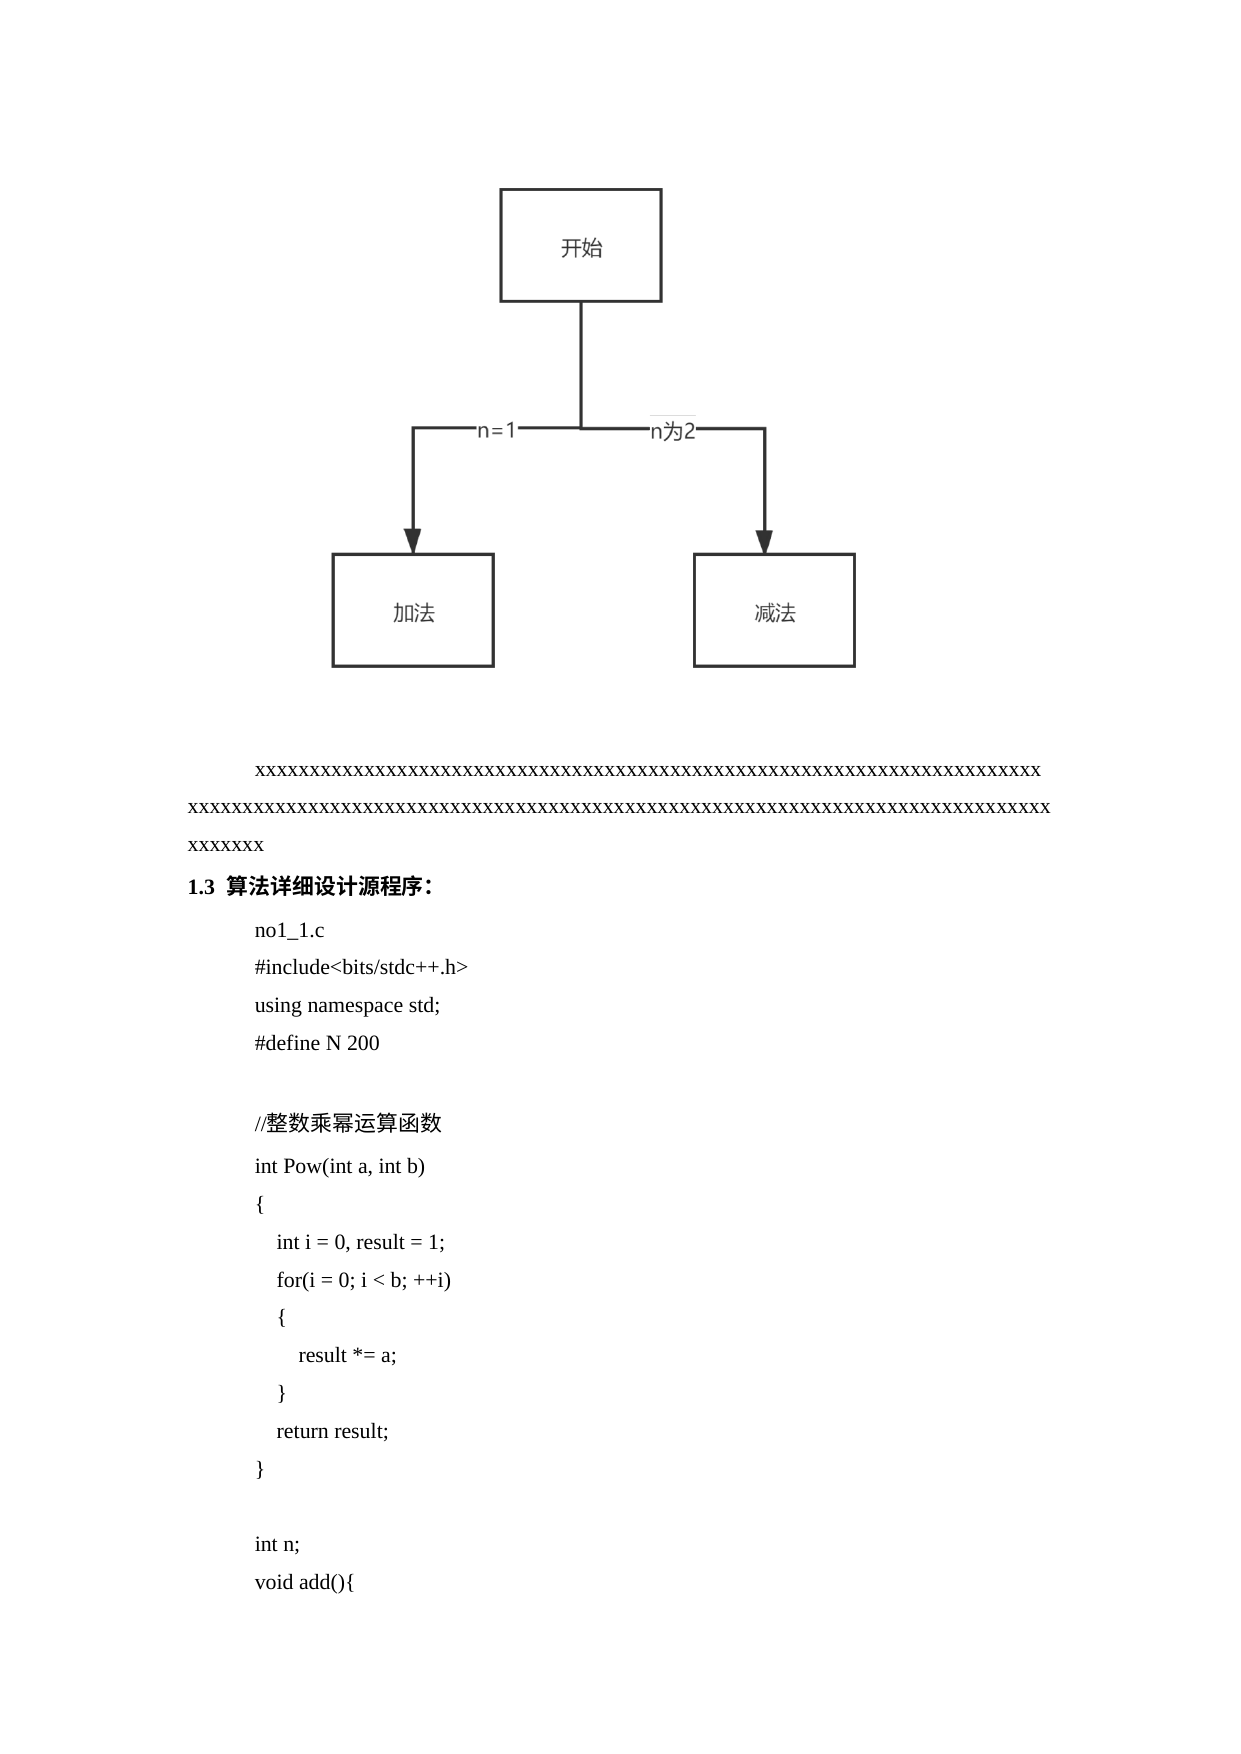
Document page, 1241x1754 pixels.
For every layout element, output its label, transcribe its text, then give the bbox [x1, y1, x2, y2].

text } [187, 1456, 1053, 1481]
picture [293, 150, 894, 706]
text int i = 0, result = 1; [187, 1229, 1053, 1254]
text #define N 200 [187, 1030, 1053, 1055]
text void add(){ [187, 1569, 1053, 1594]
text using namespace std; [187, 992, 1053, 1017]
text int n; [187, 1531, 1053, 1556]
text return result; [187, 1418, 1053, 1443]
text } [187, 1380, 1053, 1405]
text #include<bits/stdc++.h> [187, 954, 1053, 979]
text result *= a; [187, 1342, 1053, 1367]
text { [187, 1191, 1053, 1216]
list 算法详细设计源程序： [187, 869, 1053, 901]
text for(i = 0; i < b; ++i) [187, 1267, 1053, 1292]
text //整数乘幂运算函数 [187, 1106, 1053, 1137]
text xxxxxxxxxxxxxxxxxxxxxxxxxxxxxxxxxxxxxxxxxxxxxxxxxxxxxxxxxxxxxxxxxxxxxxxxxxxxxxxxxxxxxxxxxxxxxxxxxxxxxxxxxxxxxxxxxxxxxxxxxxxxxxxxxxxxxxxxxxxxxxxxxxxxxxxxxxxxxx [187, 756, 1053, 856]
text { [187, 1304, 1053, 1329]
text int Pow(int a, int b) [187, 1153, 1053, 1178]
text no1_1.c [187, 917, 1053, 942]
